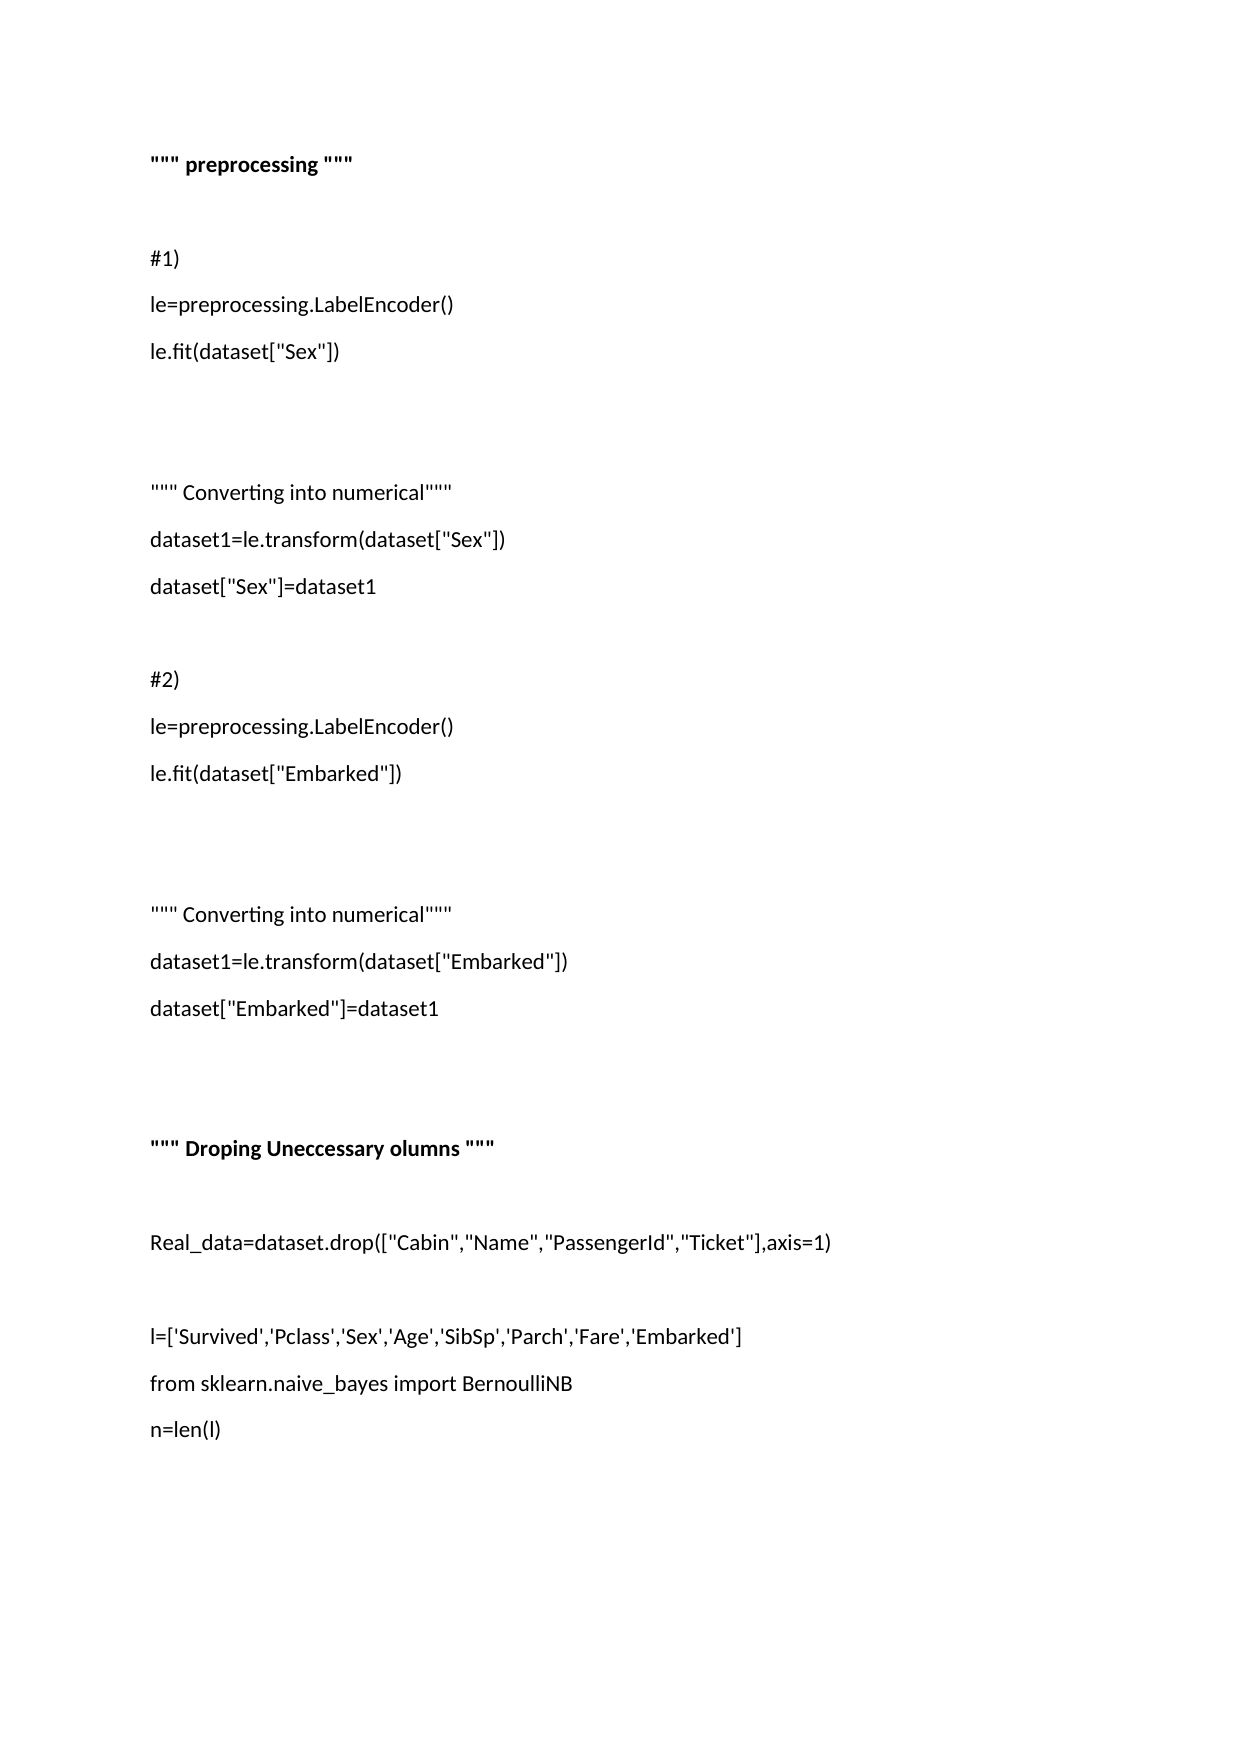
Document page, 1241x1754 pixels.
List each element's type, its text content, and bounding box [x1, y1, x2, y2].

text le.fit(dataset["Sex"]) [150, 337, 1090, 366]
text dataset["Embarked"]=dataset1 [150, 994, 1090, 1022]
text #2) [150, 666, 1090, 694]
text le.fit(dataset["Embarked"]) [150, 759, 1090, 787]
text le=preprocessing.LabelEncoder() [150, 291, 1090, 319]
text n=len(l) [150, 1416, 1090, 1444]
text #1) [150, 244, 1090, 272]
text l=['Survived','Pclass','Sex','Age','SibSp','Parch','Fare','Embarked'] [150, 1322, 1090, 1350]
text from sklearn.naive_bayes import BernoulliNB [150, 1369, 1090, 1397]
text """ Converting into numerical""" [150, 478, 1090, 506]
text """ Converting into numerical""" [150, 900, 1090, 928]
text dataset["Sex"]=dataset1 [150, 572, 1090, 600]
text """ preprocessing """ [150, 150, 1090, 178]
text """ Droping Uneccessary olumns """ [150, 1134, 1090, 1162]
text Real_data=dataset.drop(["Cabin","Name","PassengerId","Ticket"],axis=1) [150, 1228, 1090, 1256]
text dataset1=le.transform(dataset["Embarked"]) [150, 947, 1090, 975]
text le=preprocessing.LabelEncoder() [150, 712, 1090, 741]
text dataset1=le.transform(dataset["Sex"]) [150, 525, 1090, 553]
